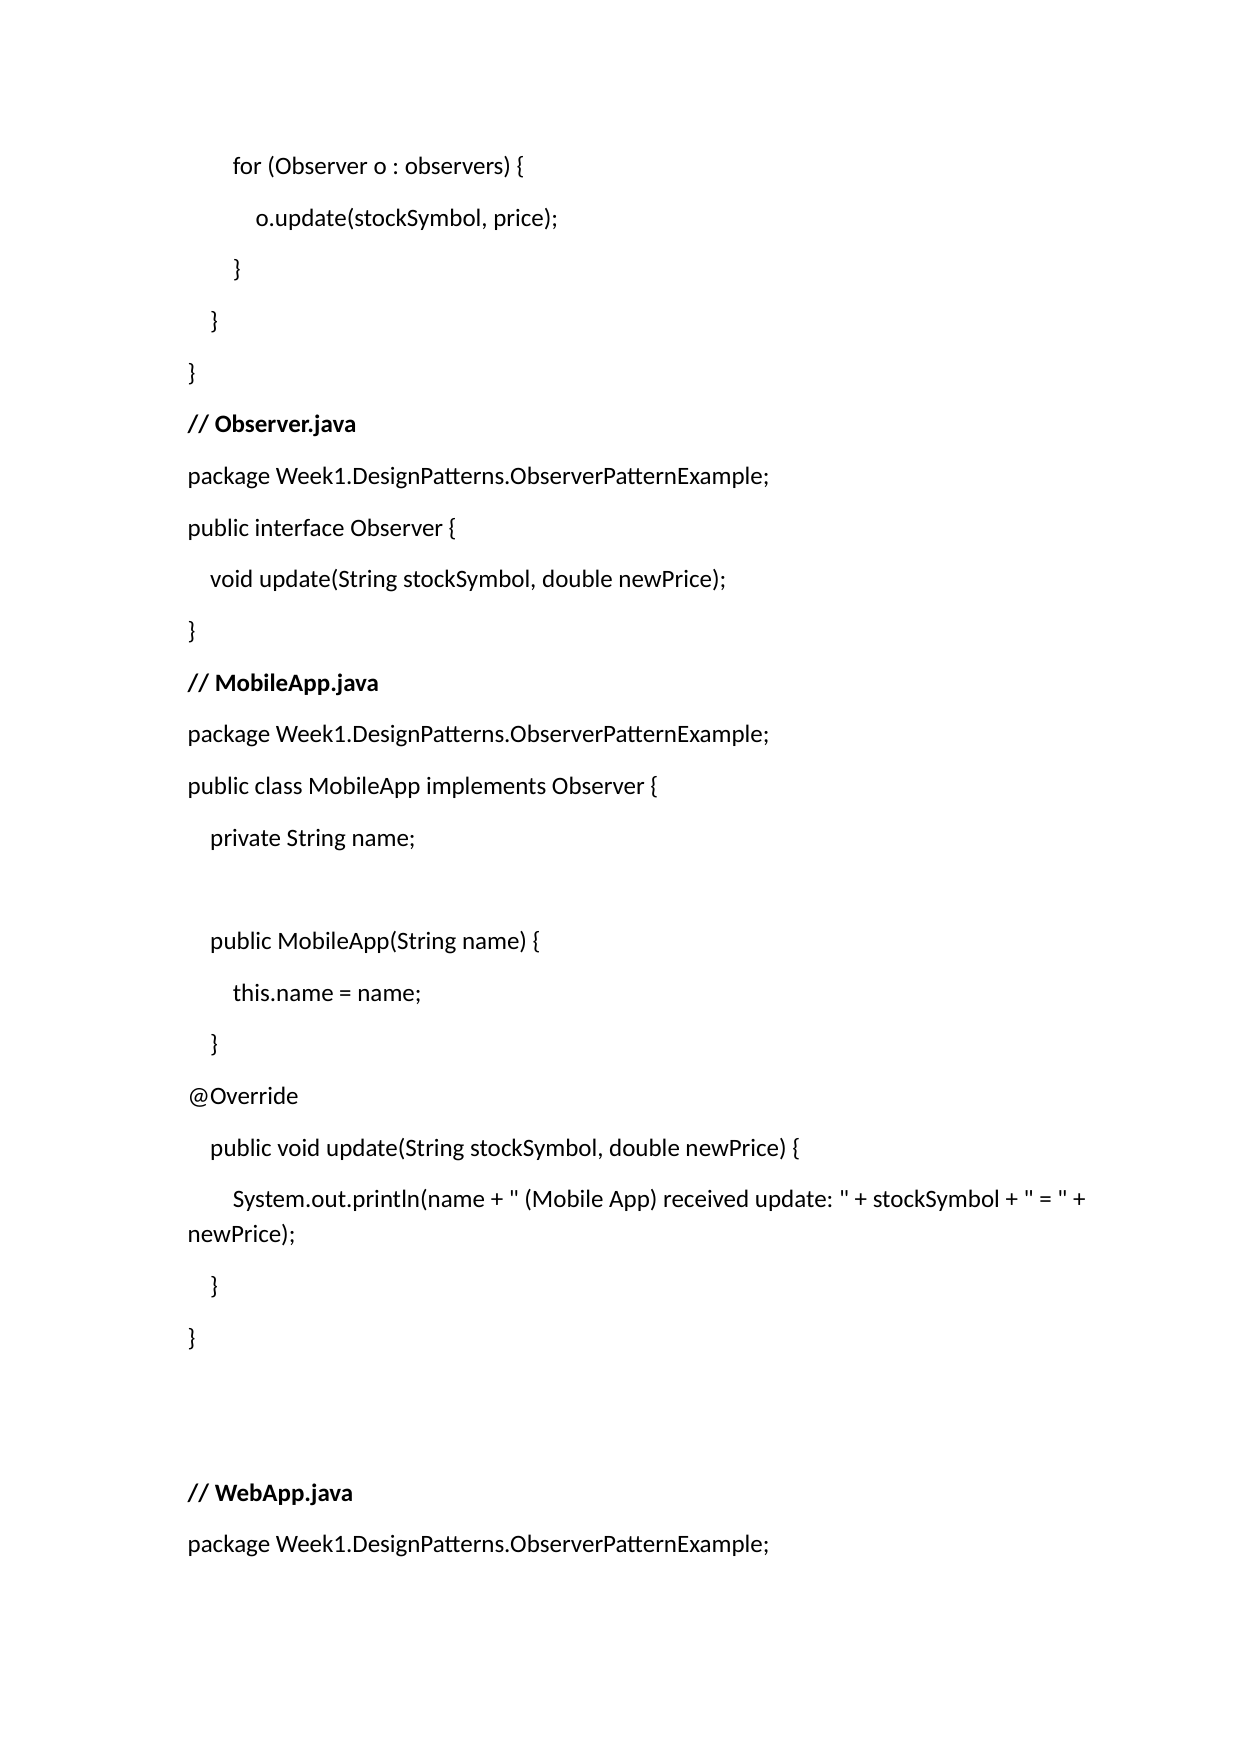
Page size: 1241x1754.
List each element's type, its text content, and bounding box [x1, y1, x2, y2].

text package Week1.DesignPatterns.ObserverPatternExample; [187, 460, 1090, 491]
text } [187, 357, 1090, 387]
text // WebApp.java [187, 1477, 1090, 1507]
text package Week1.DesignPatterns.ObserverPatternExample; [187, 1528, 1090, 1559]
text public class MobileApp implements Observer { [187, 770, 1090, 801]
text public MobileApp(String name) { [187, 925, 1090, 956]
text public void update(String stockSymbol, double newPrice) { [187, 1132, 1090, 1162]
text } [187, 615, 1090, 646]
text private String name; [187, 822, 1090, 852]
text } [187, 1322, 1090, 1352]
text o.update(stockSymbol, price); [187, 202, 1090, 232]
text @Override [187, 1080, 1090, 1111]
text // Observer.java [187, 408, 1090, 439]
text public interface Observer { [187, 512, 1090, 542]
text } [187, 305, 1090, 336]
text void update(String stockSymbol, double newPrice); [187, 563, 1090, 594]
text } [187, 1028, 1090, 1059]
text for (Observer o : observers) { [187, 150, 1090, 181]
text this.name = name; [187, 977, 1090, 1007]
text // MobileApp.java [187, 667, 1090, 697]
text } [187, 253, 1090, 284]
text package Week1.DesignPatterns.ObserverPatternExample; [187, 718, 1090, 749]
text System.out.println(name + " (Mobile App) received update: " + stockSymbol + " = " + newPrice); [187, 1183, 1090, 1249]
text } [187, 1270, 1090, 1301]
